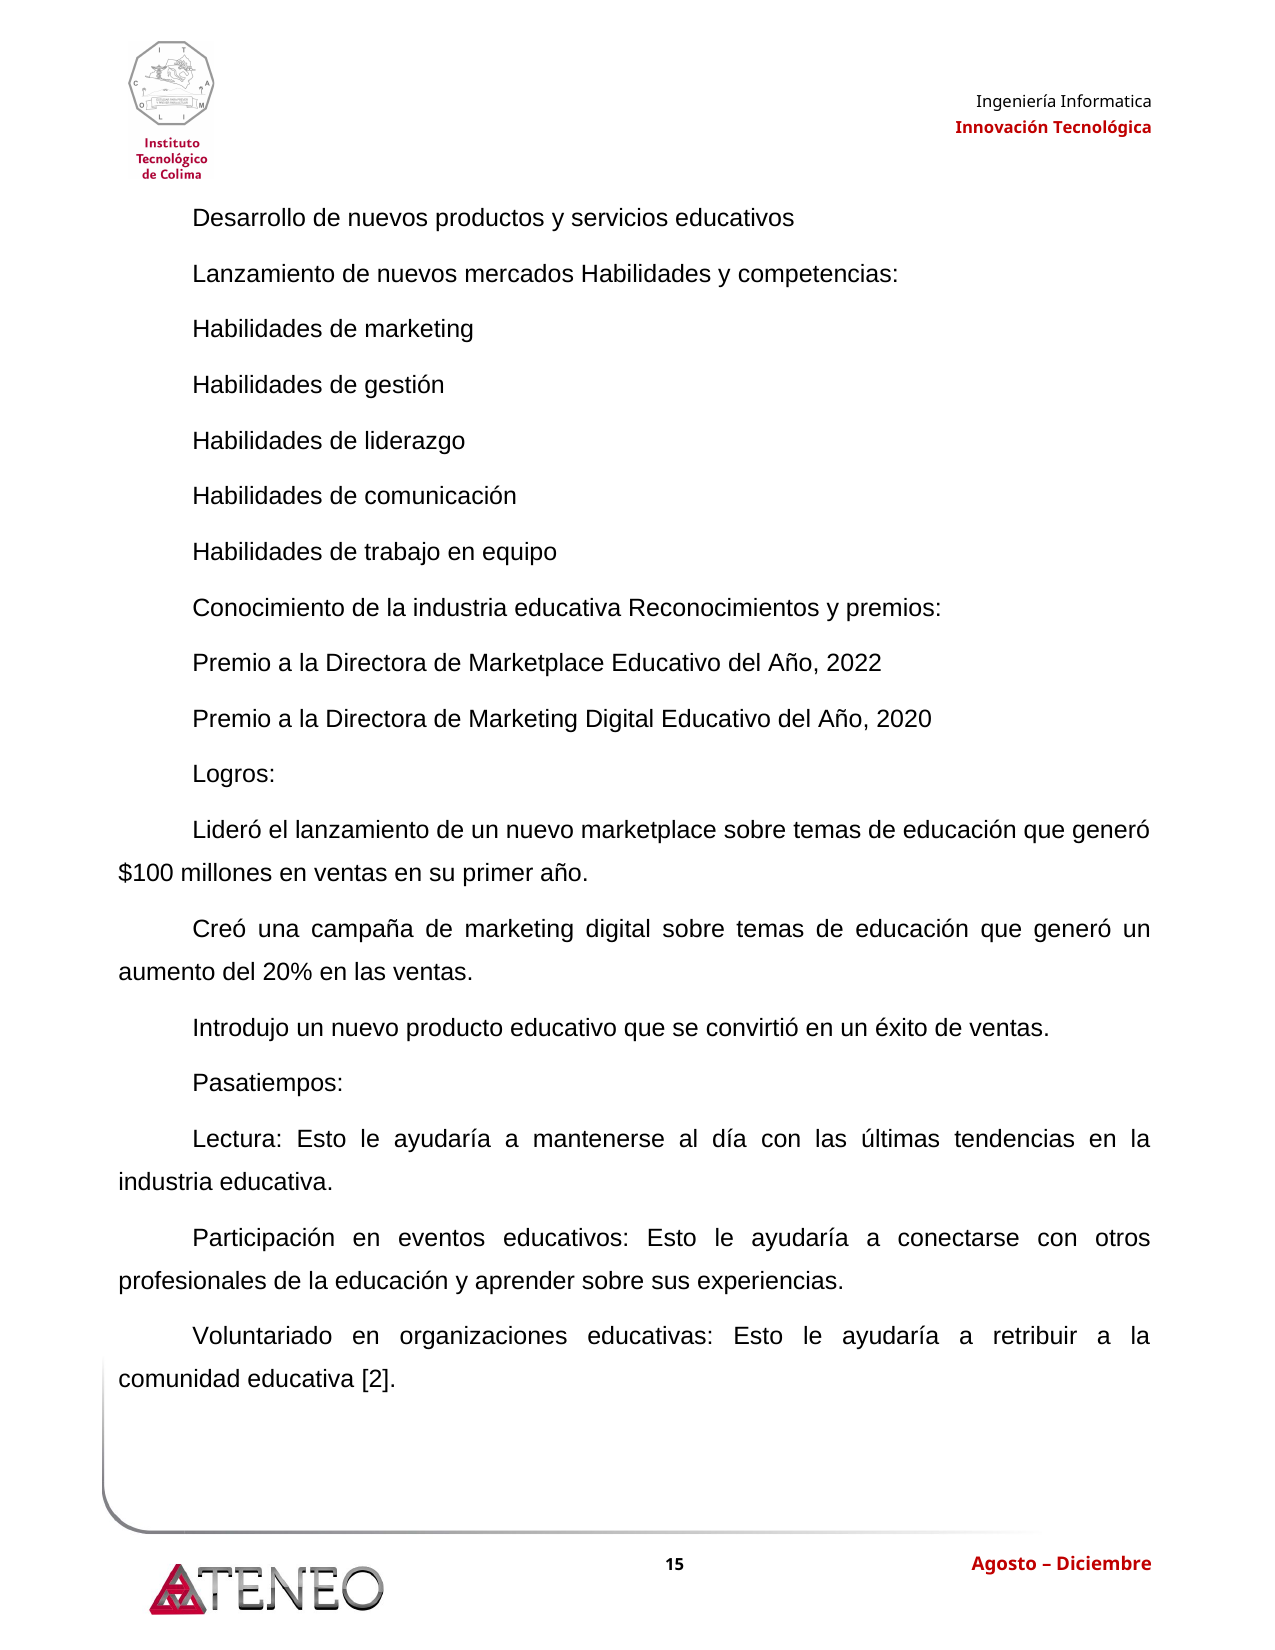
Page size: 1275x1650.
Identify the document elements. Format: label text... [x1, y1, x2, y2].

text Habilidades de trabajo en equipo [118, 537, 1152, 566]
picture [128, 41, 215, 179]
text Logros: [118, 759, 1152, 788]
text Conocimiento de la industria educativa Reconocimientos y premios: [118, 592, 1152, 621]
text Premio a la Directora de Marketing Digital Educativo del Año, 2020 [118, 704, 1152, 732]
text Habilidades de liderazgo [118, 426, 1152, 454]
text Participación en eventos educativos: Esto le ayudaría a conectarse con otros profesionales de la educación y aprender sobre sus experiencias. [118, 1222, 1152, 1294]
text Pasatiempos: [118, 1068, 1152, 1097]
text Premio a la Directora de Marketplace Educativo del Año, 2022 [118, 648, 1152, 677]
picture [102, 1356, 1043, 1615]
text Lideró el lanzamiento de un nuevo marketplace sobre temas de educación que generó $100 millones en ventas en su primer año. [118, 815, 1152, 887]
text Lectura: Esto le ayudaría a mantenerse al día con las últimas tendencias en la industria educativa. [118, 1124, 1152, 1196]
text Habilidades de marketing [118, 314, 1152, 343]
text Habilidades de gestión [118, 370, 1152, 399]
text Desarrollo de nuevos productos y servicios educativos [118, 203, 1152, 232]
text Lanzamiento de nuevos mercados Habilidades y competencias: [118, 259, 1152, 287]
text Voluntariado en organizaciones educativas: Esto le ayudaría a retribuir a la comunidad educativa [2]. [118, 1321, 1152, 1393]
text Introdujo un nuevo producto educativo que se convirtió en un éxito de ventas. [118, 1012, 1152, 1041]
text Habilidades de comunicación [118, 481, 1152, 510]
text Creó una campaña de marketing digital sobre temas de educación que generó un aumento del 20% en las ventas. [118, 914, 1152, 986]
